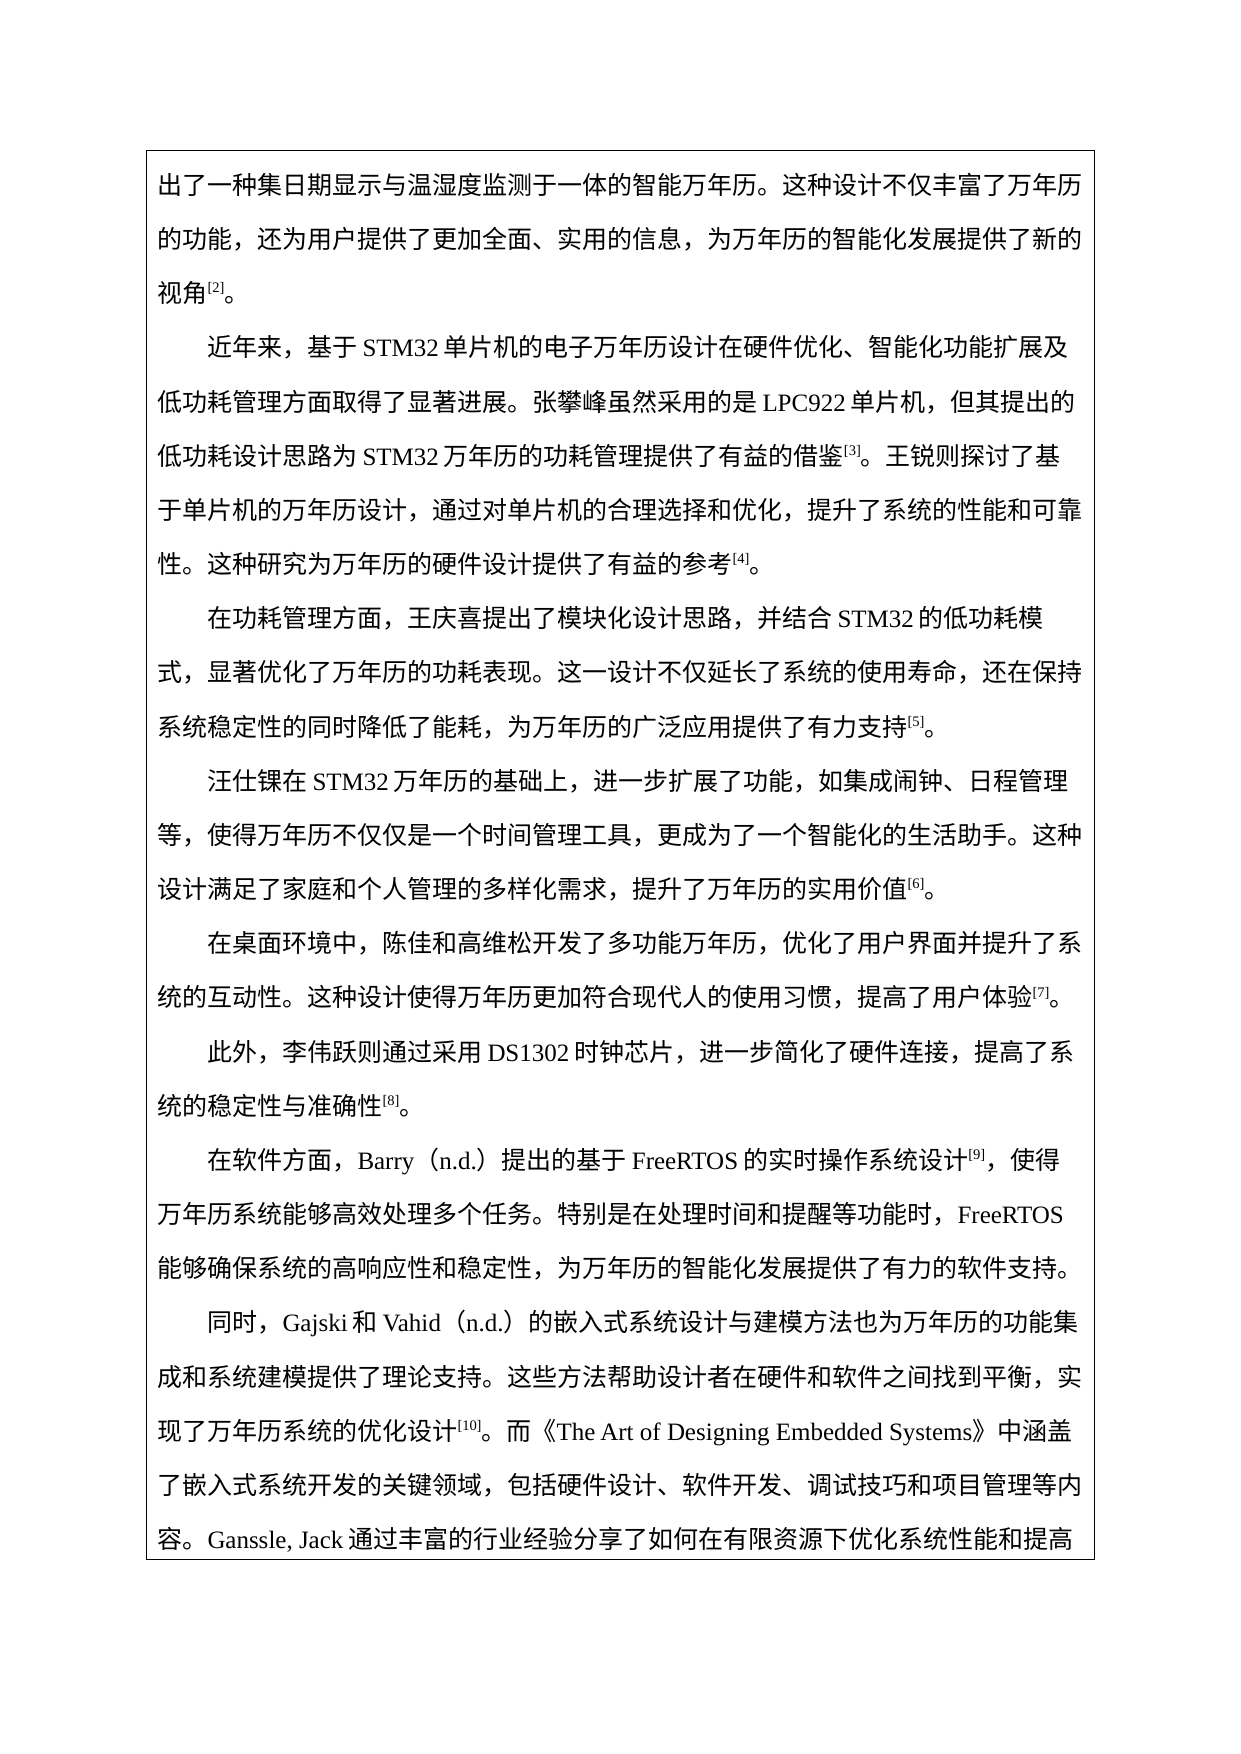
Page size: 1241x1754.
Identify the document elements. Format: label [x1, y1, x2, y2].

table_cell [147, 151, 1094, 1559]
